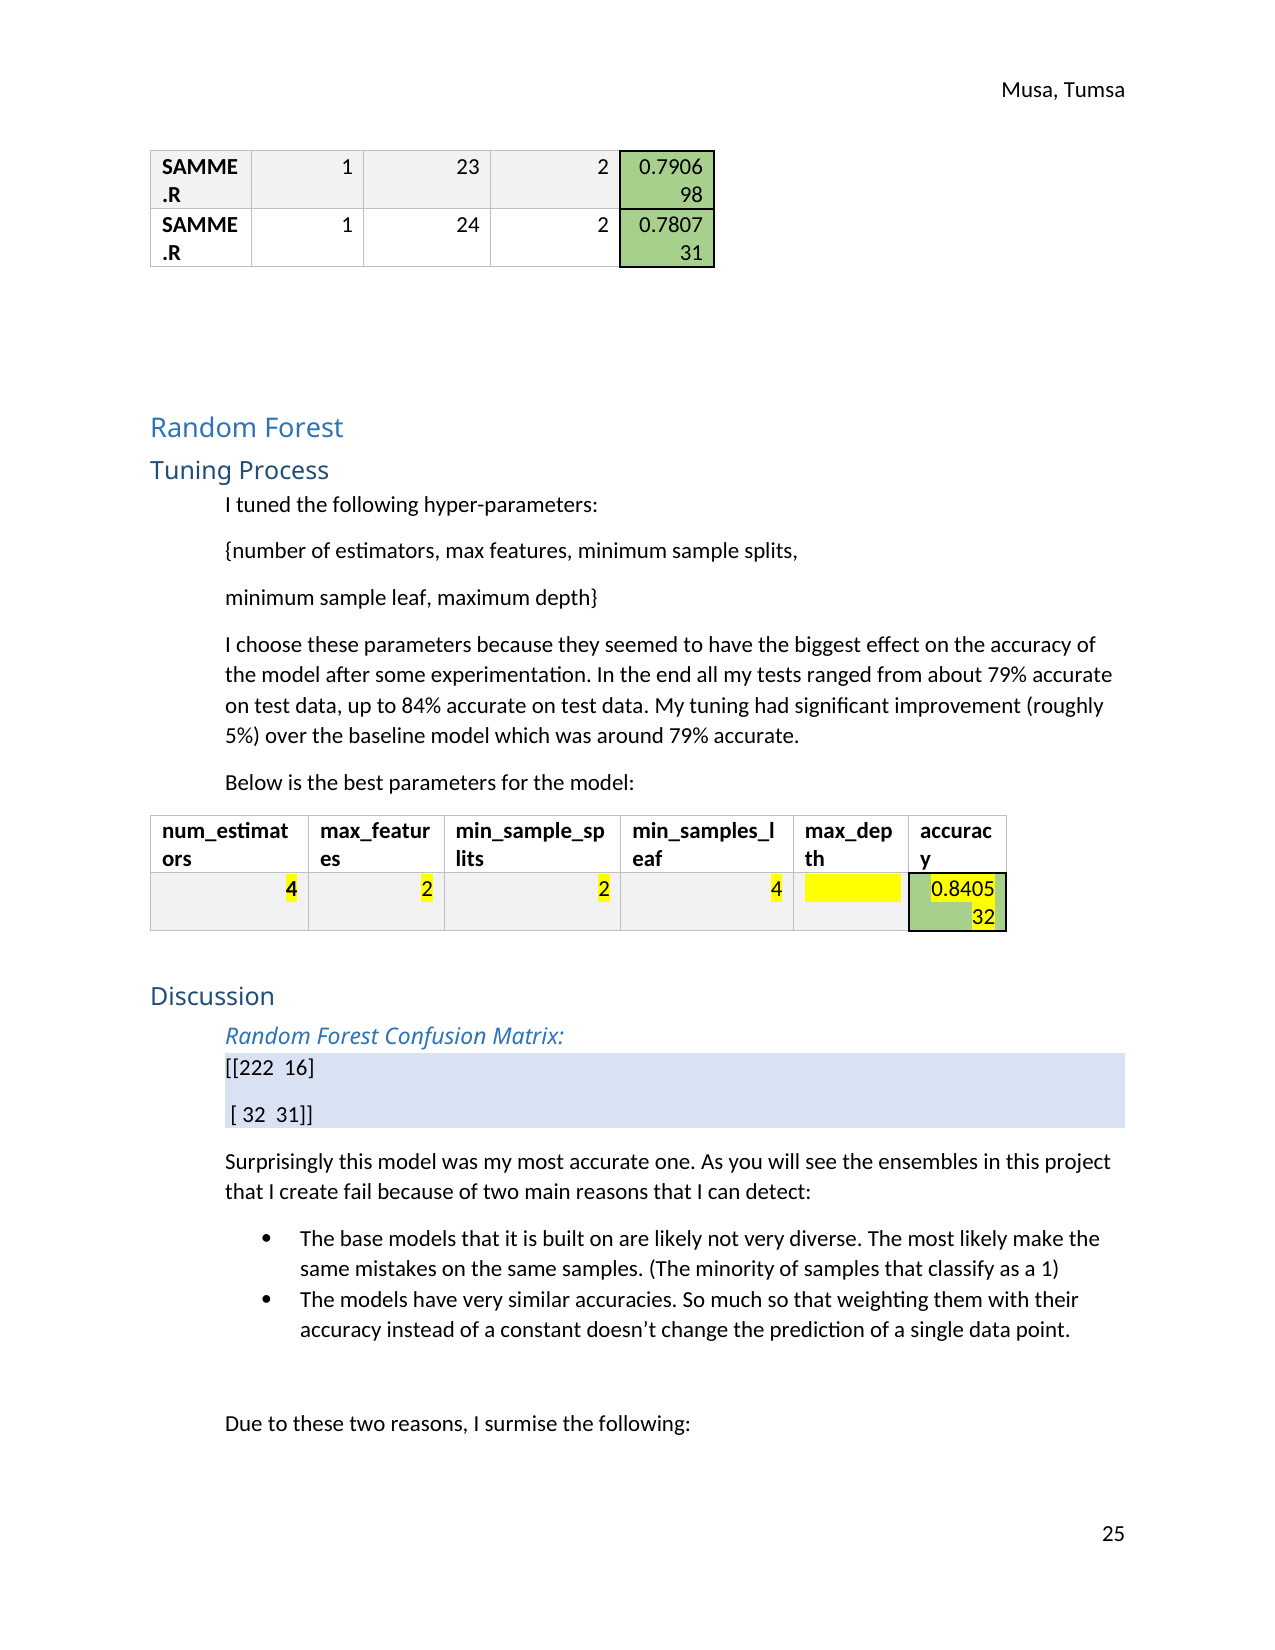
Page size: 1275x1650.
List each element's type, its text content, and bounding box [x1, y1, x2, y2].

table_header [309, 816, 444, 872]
subtitle Discussion [150, 979, 1125, 1013]
text I choose these parameters because they seemed to have the biggest effect on the accuracy of the model after some experimentation. In the end all my tests ranged from about 79% accurate on test data, up to 84% accurate on test data. My tuning had significant improvement (roughly 5%) over the baseline model which was around 79% accurate. [225, 630, 1125, 749]
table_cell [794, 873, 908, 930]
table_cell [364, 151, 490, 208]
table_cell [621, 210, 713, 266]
subtitle Tuning Process [150, 453, 1125, 487]
subtitle Random Forest Confusion Matrix: [150, 1020, 1125, 1051]
subtitle Random Forest [150, 409, 1125, 446]
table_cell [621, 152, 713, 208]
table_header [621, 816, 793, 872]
list The models have very similar accuracies. So much so that weighting them with their accuracy instead of a constant doesn’t change the prediction of a single data point. [262, 1285, 1125, 1343]
text Due to these two reasons, I surmise the following: [225, 1409, 1125, 1437]
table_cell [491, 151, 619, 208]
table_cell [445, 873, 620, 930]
text I tuned the following hyper-parameters: [225, 490, 1125, 518]
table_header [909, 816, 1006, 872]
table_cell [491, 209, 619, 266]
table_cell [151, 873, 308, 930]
text Below is the best parameters for the model: [150, 768, 1125, 796]
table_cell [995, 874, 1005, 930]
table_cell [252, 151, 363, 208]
text {number of estimators, max features, minimum sample splits, [225, 537, 1125, 564]
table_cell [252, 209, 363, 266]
list The base models that it is built on are likely not very diverse. The most likely make the same mistakes on the same samples. (The minority of samples that classify as a 1) [262, 1224, 1125, 1283]
text minimum sample leaf, maximum depth} [225, 583, 1125, 611]
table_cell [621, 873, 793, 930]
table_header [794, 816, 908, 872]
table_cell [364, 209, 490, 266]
text Surprisingly this model was my most accurate one. As you will see the ensembles in this project that I create fail because of two main reasons that I can detect: [225, 1147, 1125, 1206]
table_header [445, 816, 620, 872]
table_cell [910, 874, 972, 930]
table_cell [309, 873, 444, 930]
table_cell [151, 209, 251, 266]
text [[222 16] [225, 1053, 1125, 1082]
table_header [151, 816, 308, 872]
text [ 32 31]] [225, 1100, 1125, 1128]
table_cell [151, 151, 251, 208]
